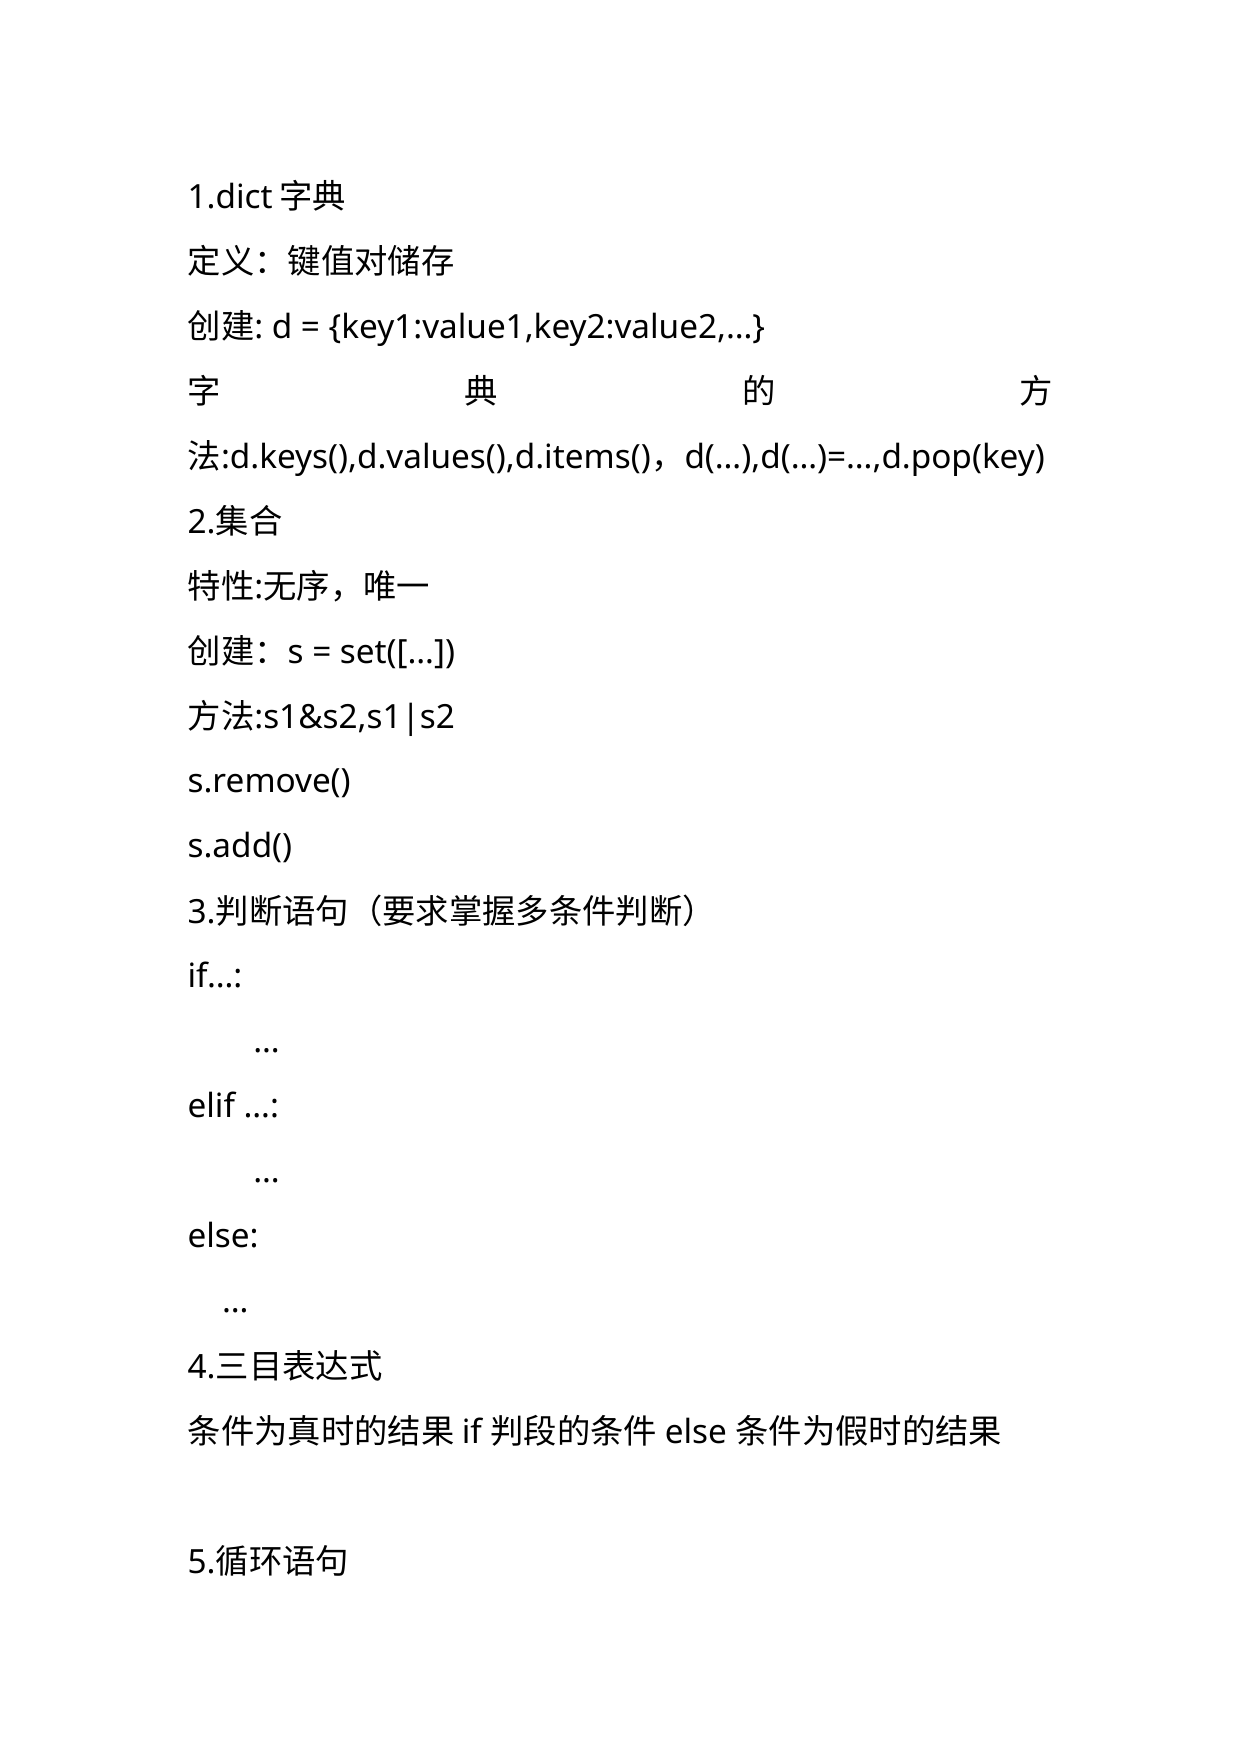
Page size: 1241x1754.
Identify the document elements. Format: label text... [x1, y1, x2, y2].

text 1.dict字典 [187, 162, 1053, 227]
text 5.循环语句 [187, 1527, 1053, 1592]
text if…: [187, 942, 1053, 1007]
text 字典的方法:d.keys(),d.values(),d.items()，d(…),d(…)=…,d.pop(key) [187, 357, 1053, 487]
text 创建: d = {key1:value1,key2:value2,…} [187, 292, 1053, 357]
text 方法:s1&s2,s1|s2 [187, 682, 1053, 747]
text 定义：键值对储存 [187, 227, 1053, 292]
text … [187, 1007, 1053, 1072]
text 创建：s = set([…]) [187, 617, 1053, 682]
text … [187, 1267, 1053, 1332]
text s.add() [187, 812, 1053, 877]
text else: [187, 1202, 1053, 1267]
text 2.集合 [187, 487, 1053, 552]
text … [187, 1137, 1053, 1202]
text s.remove() [187, 747, 1053, 812]
text 4.三目表达式 [187, 1332, 1053, 1397]
text 特性:无序，唯一 [187, 552, 1053, 617]
text 条件为真时的结果 if 判段的条件 else 条件为假时的结果 [187, 1397, 1053, 1462]
text elif …: [187, 1072, 1053, 1137]
text 3.判断语句（要求掌握多条件判断） [187, 877, 1053, 942]
